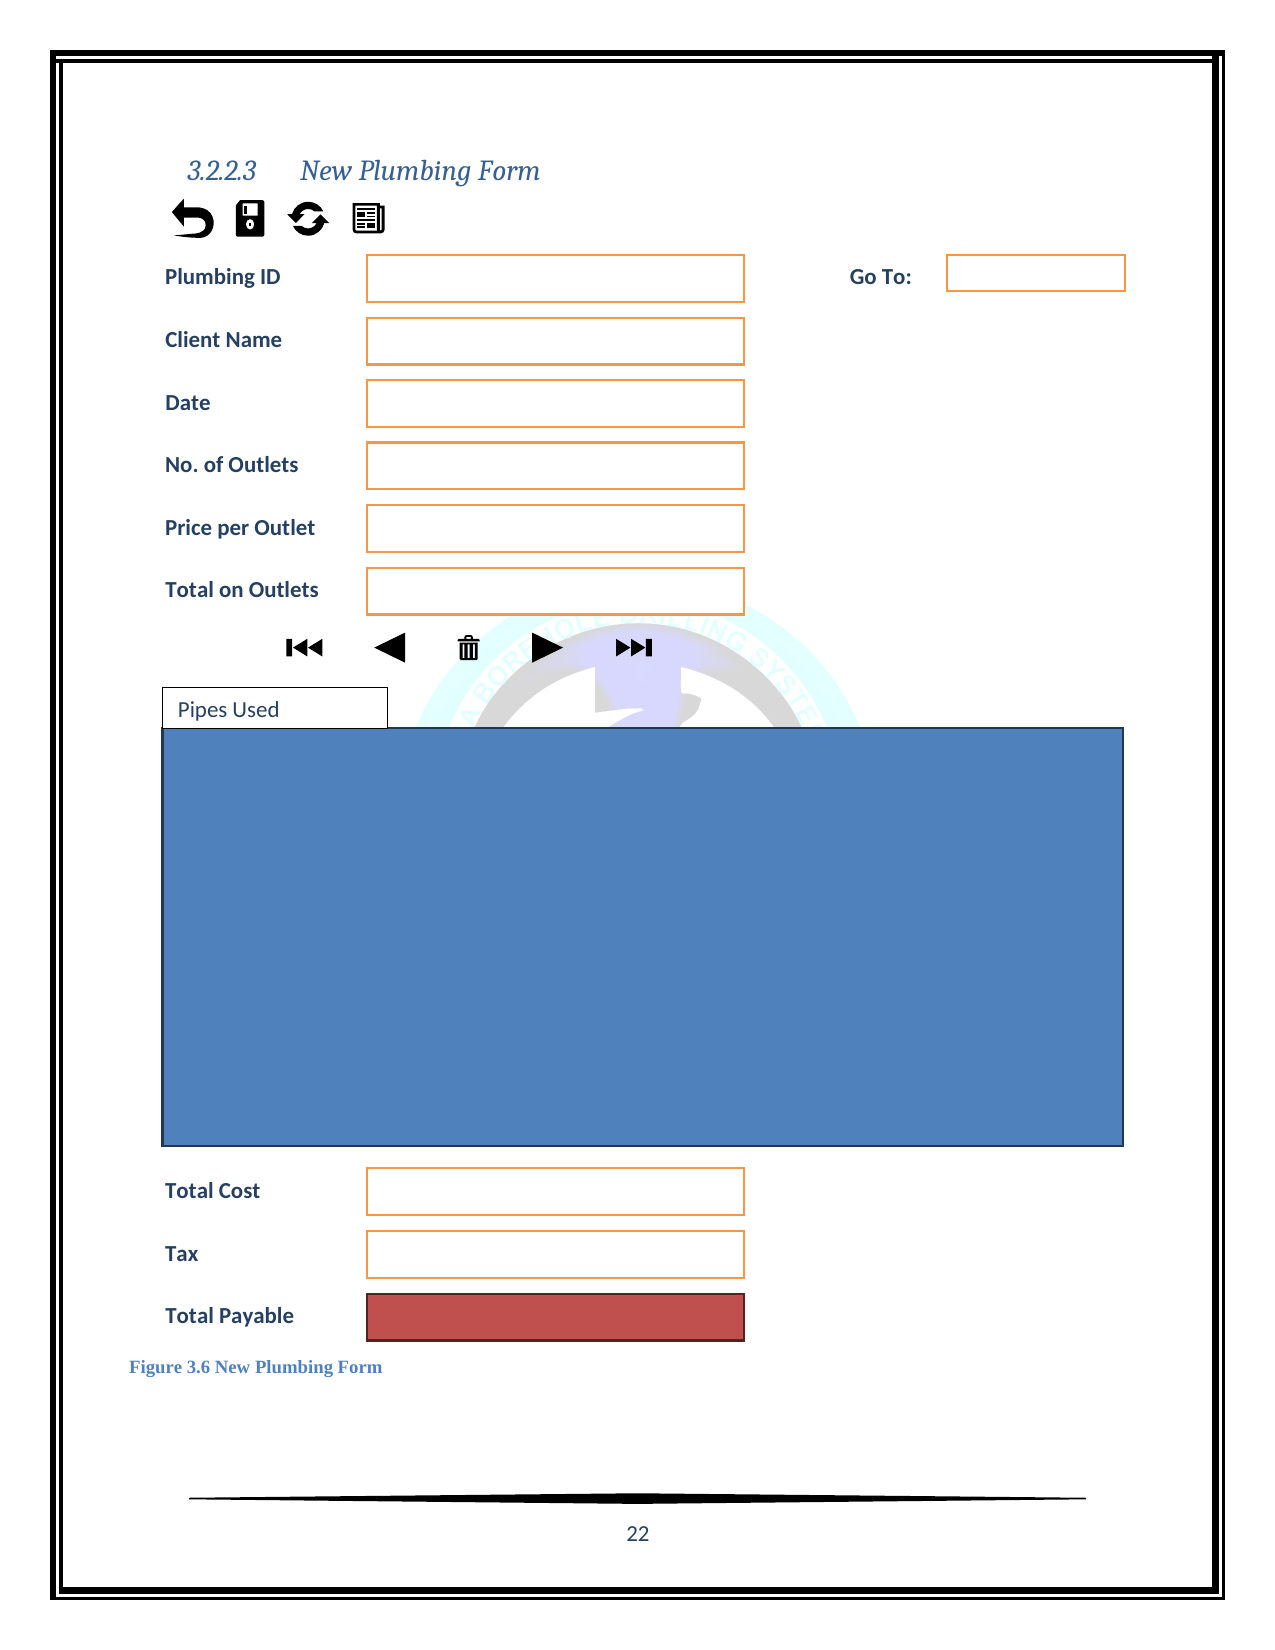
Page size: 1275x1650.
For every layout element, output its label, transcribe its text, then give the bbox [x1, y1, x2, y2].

subtitle New Plumbing Form [187, 154, 1125, 188]
